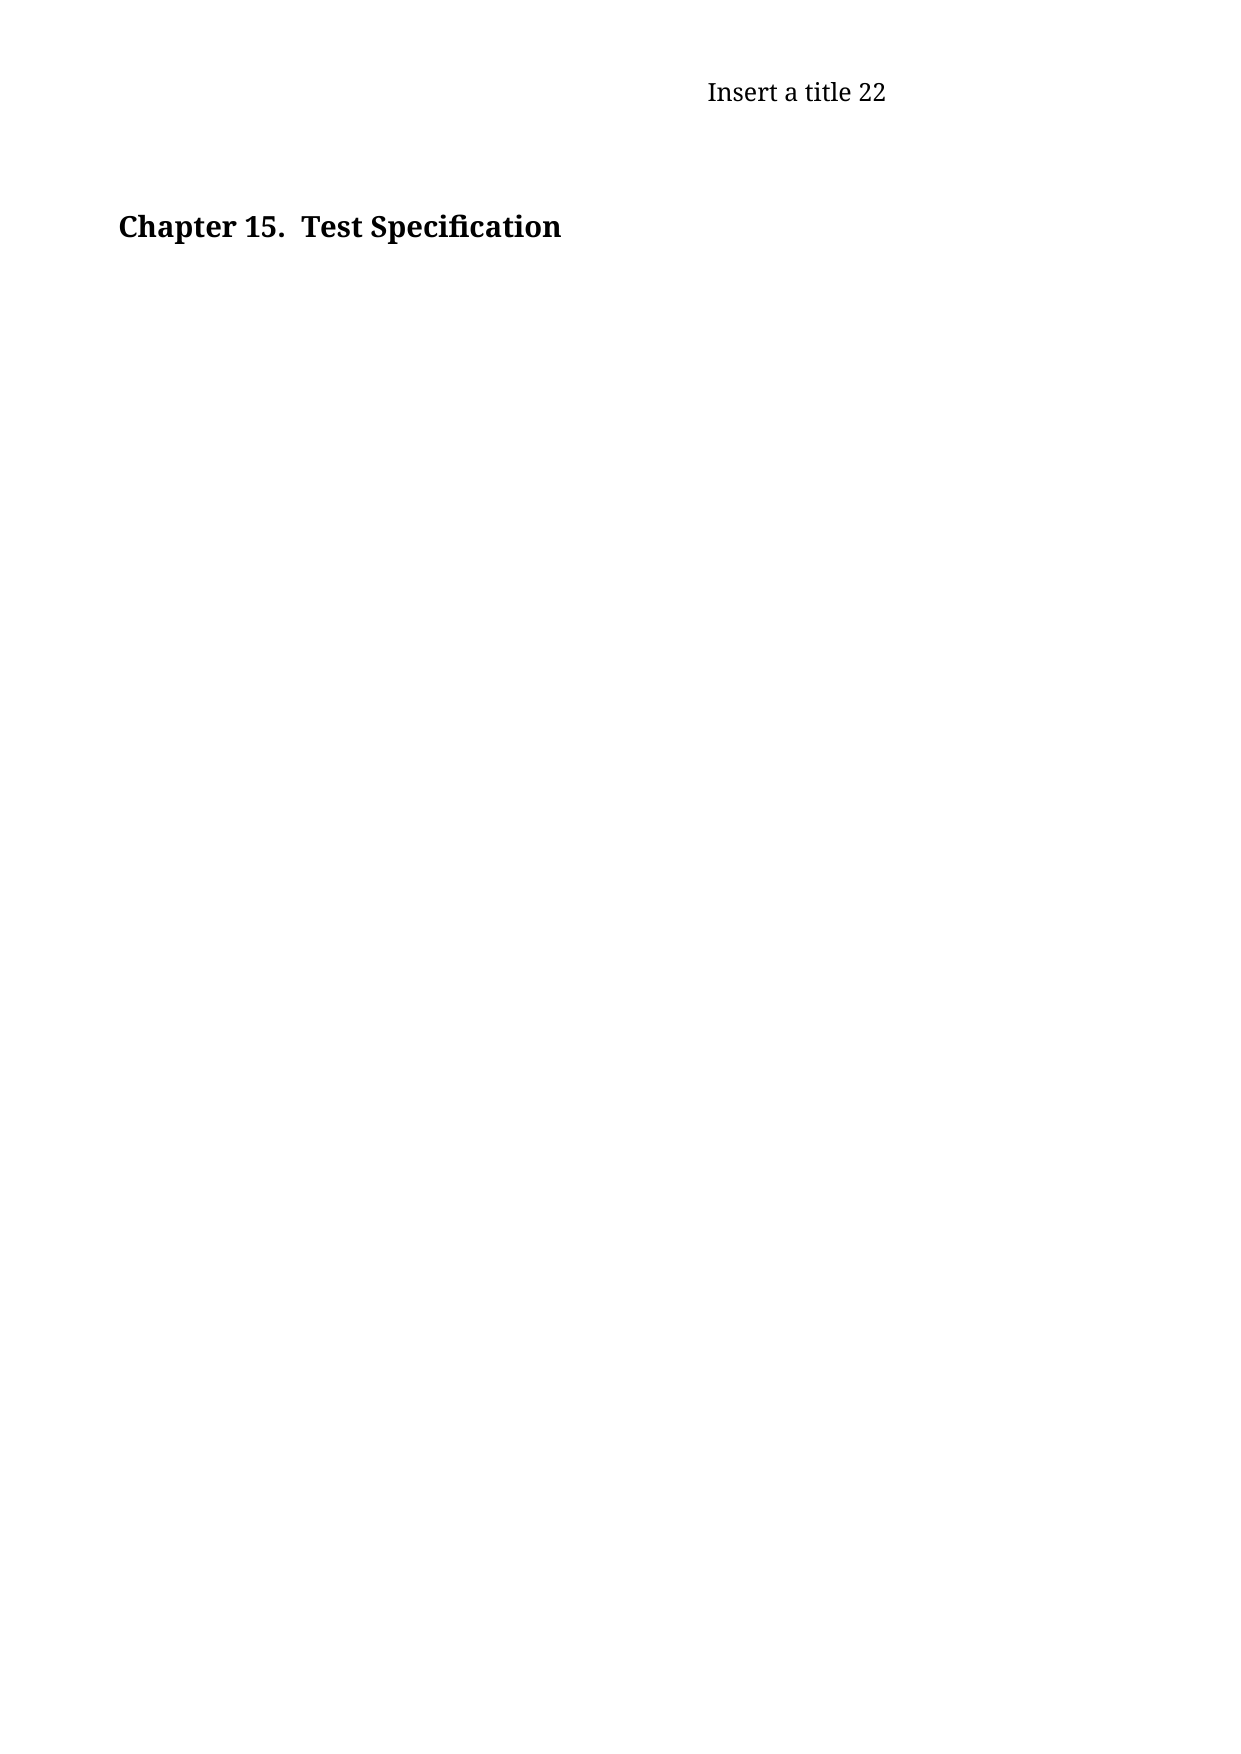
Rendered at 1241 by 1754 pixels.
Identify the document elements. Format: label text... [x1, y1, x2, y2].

subtitle Test Specification [118, 207, 886, 246]
